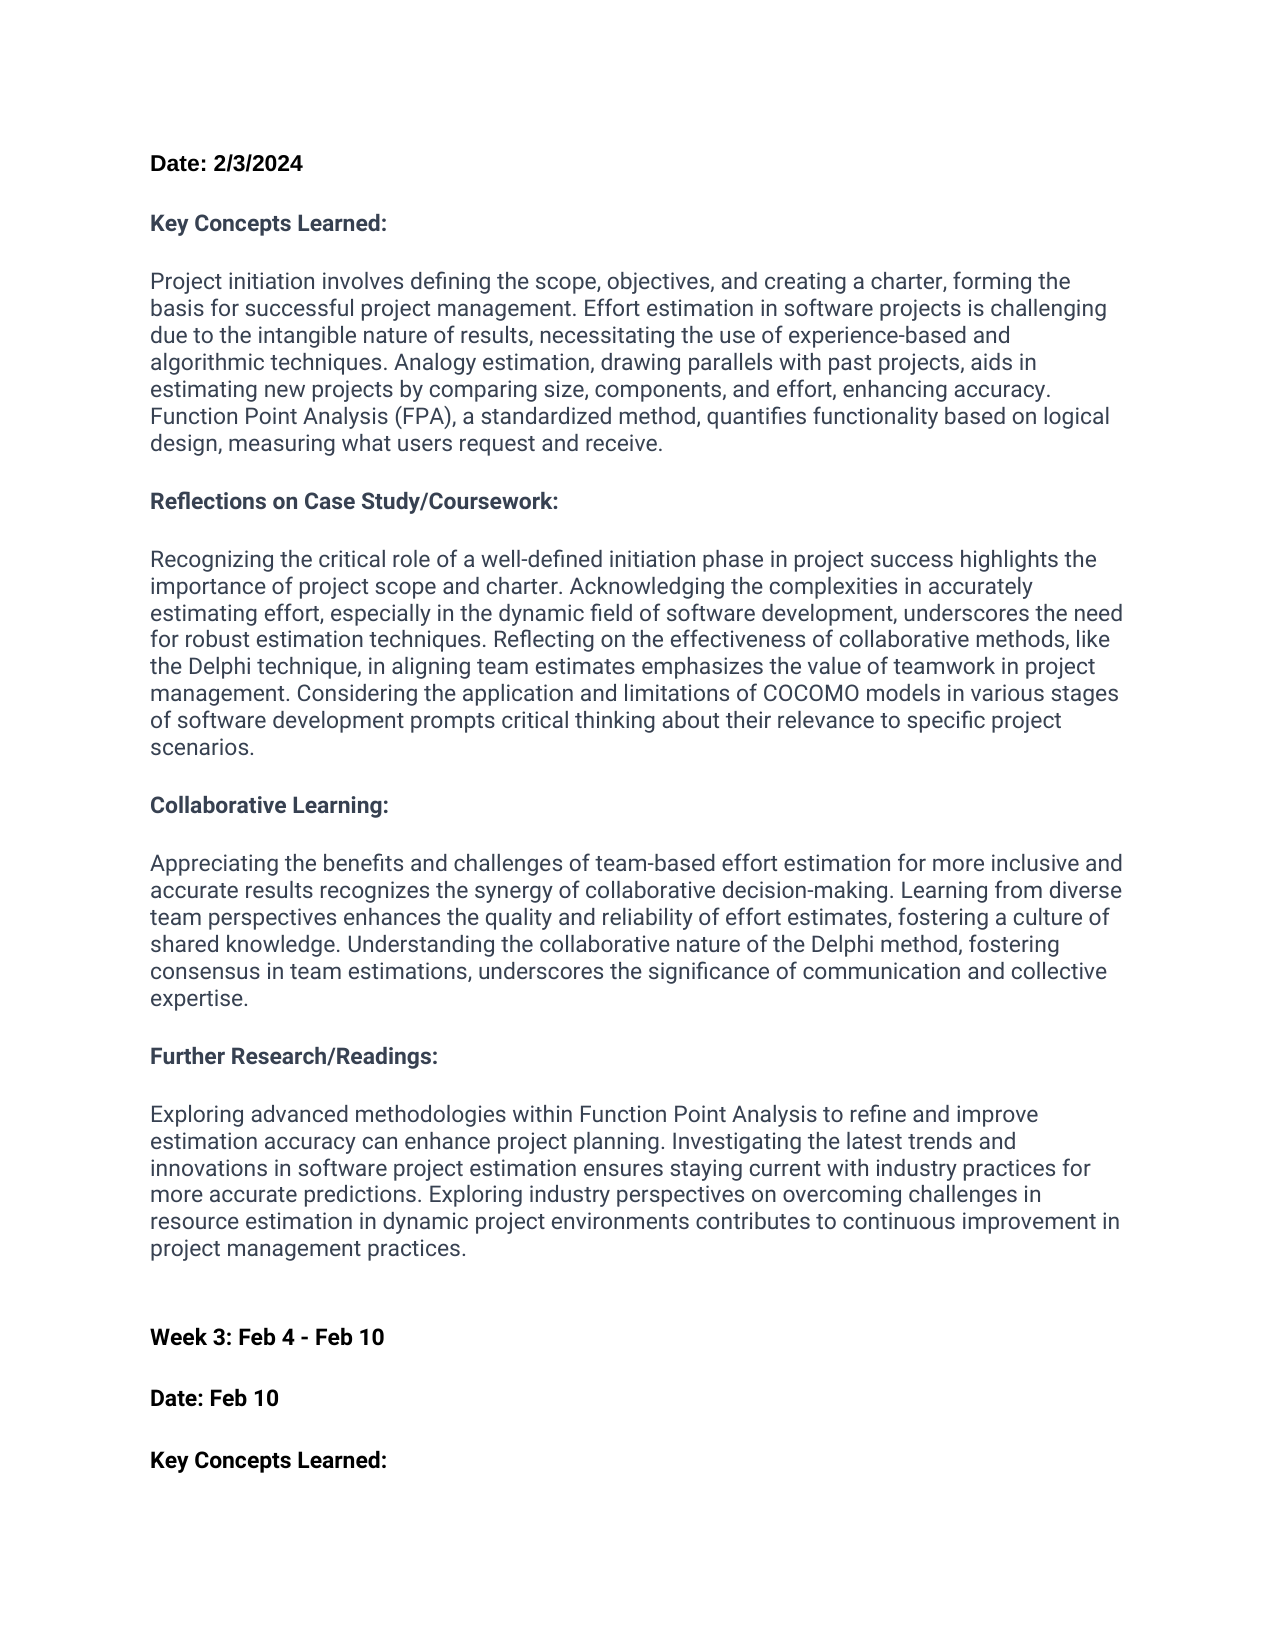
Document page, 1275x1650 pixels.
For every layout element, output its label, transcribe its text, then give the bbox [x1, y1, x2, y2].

text Further Research/Readings: [150, 1043, 1125, 1070]
text Key Concepts Learned: [150, 210, 1125, 237]
text Recognizing the critical role of a well-defined initiation phase in project success highlights the importance of project scope and charter. Acknowledging the complexities in accurately estimating effort, especially in the dynamic field of software development, underscores the need for robust estimation techniques. Reflecting on the effectiveness of collaborative methods, like the Delphi technique, in aligning team estimates emphasizes the value of teamwork in project management. Considering the application and limitations of COCOMO models in various stages of software development prompts critical thinking about their relevance to specific project scenarios. [150, 546, 1125, 761]
text Collaborative Learning: [150, 792, 1125, 819]
text Date: Feb 10 [150, 1386, 1125, 1412]
text Reflections on Case Study/Coursework: [150, 488, 1125, 515]
text Week 3: Feb 4 - Feb 10 [150, 1324, 1125, 1351]
text Key Concepts Learned: [150, 1447, 1125, 1474]
text Date: 2/3/2024 [150, 150, 1125, 176]
text Exploring advanced methodologies within Function Point Analysis to refine and improve estimation accuracy can enhance project planning. Investigating the latest trends and innovations in software project estimation ensures staying current with industry practices for more accurate predictions. Exploring industry perspectives on overcoming challenges in resource estimation in dynamic project environments contributes to continuous improvement in project management practices. [150, 1101, 1125, 1262]
text Project initiation involves defining the scope, objectives, and creating a charter, forming the basis for successful project management. Effort estimation in software projects is challenging due to the intangible nature of results, necessitating the use of experience-based and algorithmic techniques. Analogy estimation, drawing parallels with past projects, aids in estimating new projects by comparing size, components, and effort, enhancing accuracy. Function Point Analysis (FPA), a standardized method, quantifies functionality based on logical design, measuring what users request and receive. [150, 268, 1125, 457]
text Appreciating the benefits and challenges of team-based effort estimation for more inclusive and accurate results recognizes the synergy of collaborative decision-making. Learning from diverse team perspectives enhances the quality and reliability of effort estimates, fostering a culture of shared knowledge. Understanding the collaborative nature of the Delphi method, fostering consensus in team estimations, underscores the significance of communication and collective expertise. [150, 850, 1125, 1012]
